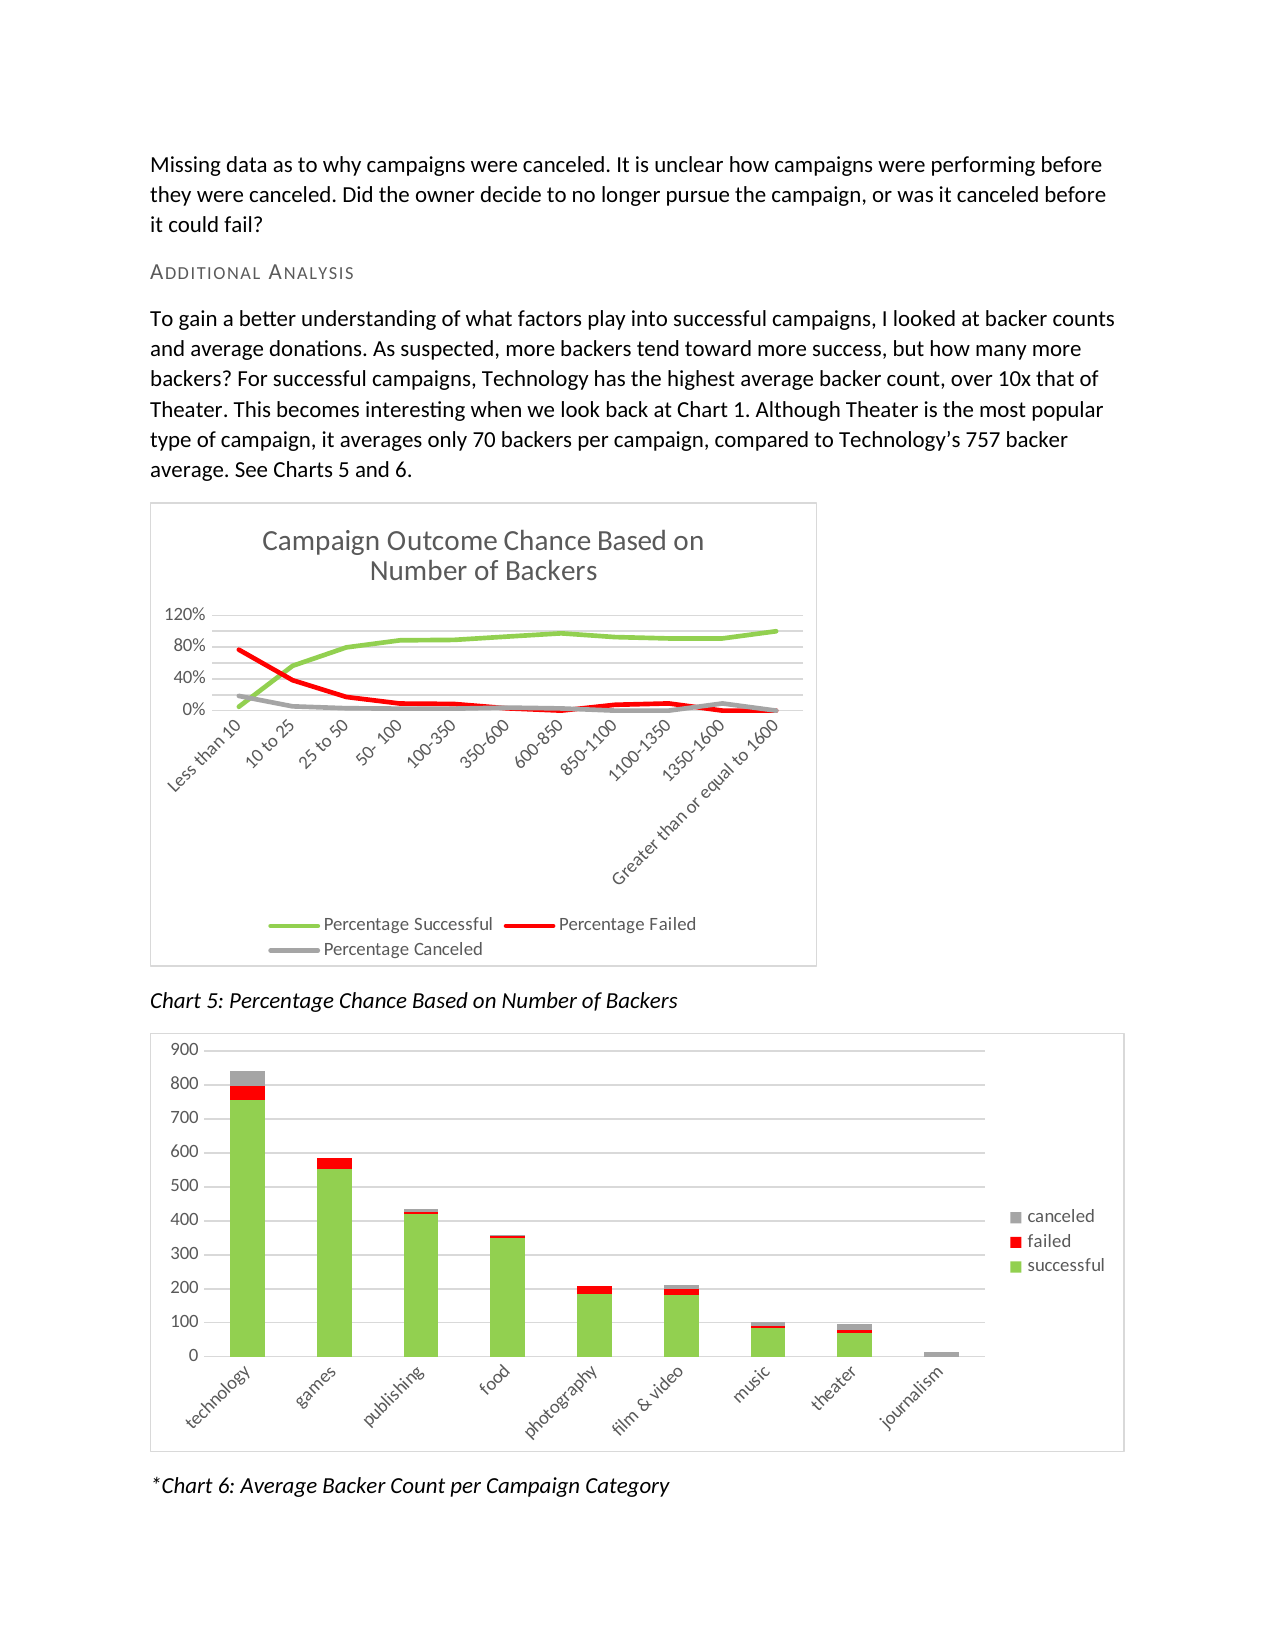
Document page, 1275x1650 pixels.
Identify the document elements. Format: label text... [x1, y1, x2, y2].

text Missing data as to why campaigns were canceled. It is unclear how campaigns were performing before they were canceled. Did the owner decide to no longer pursue the campaign, or was it canceled before it could fail? [150, 150, 1125, 238]
text *Chart 6: Average Backer Count per Campaign Category [150, 1471, 1125, 1499]
text To gain a better understanding of what factors play into successful campaigns, I looked at backer counts and average donations. As suspected, more backers tend toward more success, but how many more backers? For successful campaigns, Technology has the highest average backer count, over 10x that of Theater. This becomes interesting when we look back at Chart 1. Although Theater is the most popular type of campaign, it averages only 70 backers per campaign, compared to Technology’s 757 backer average. See Charts 5 and 6. [150, 304, 1125, 483]
subtitle Additional Analysis [150, 257, 1125, 285]
text Chart 5: Percentage Chance Based on Number of Backers [150, 986, 1125, 1014]
